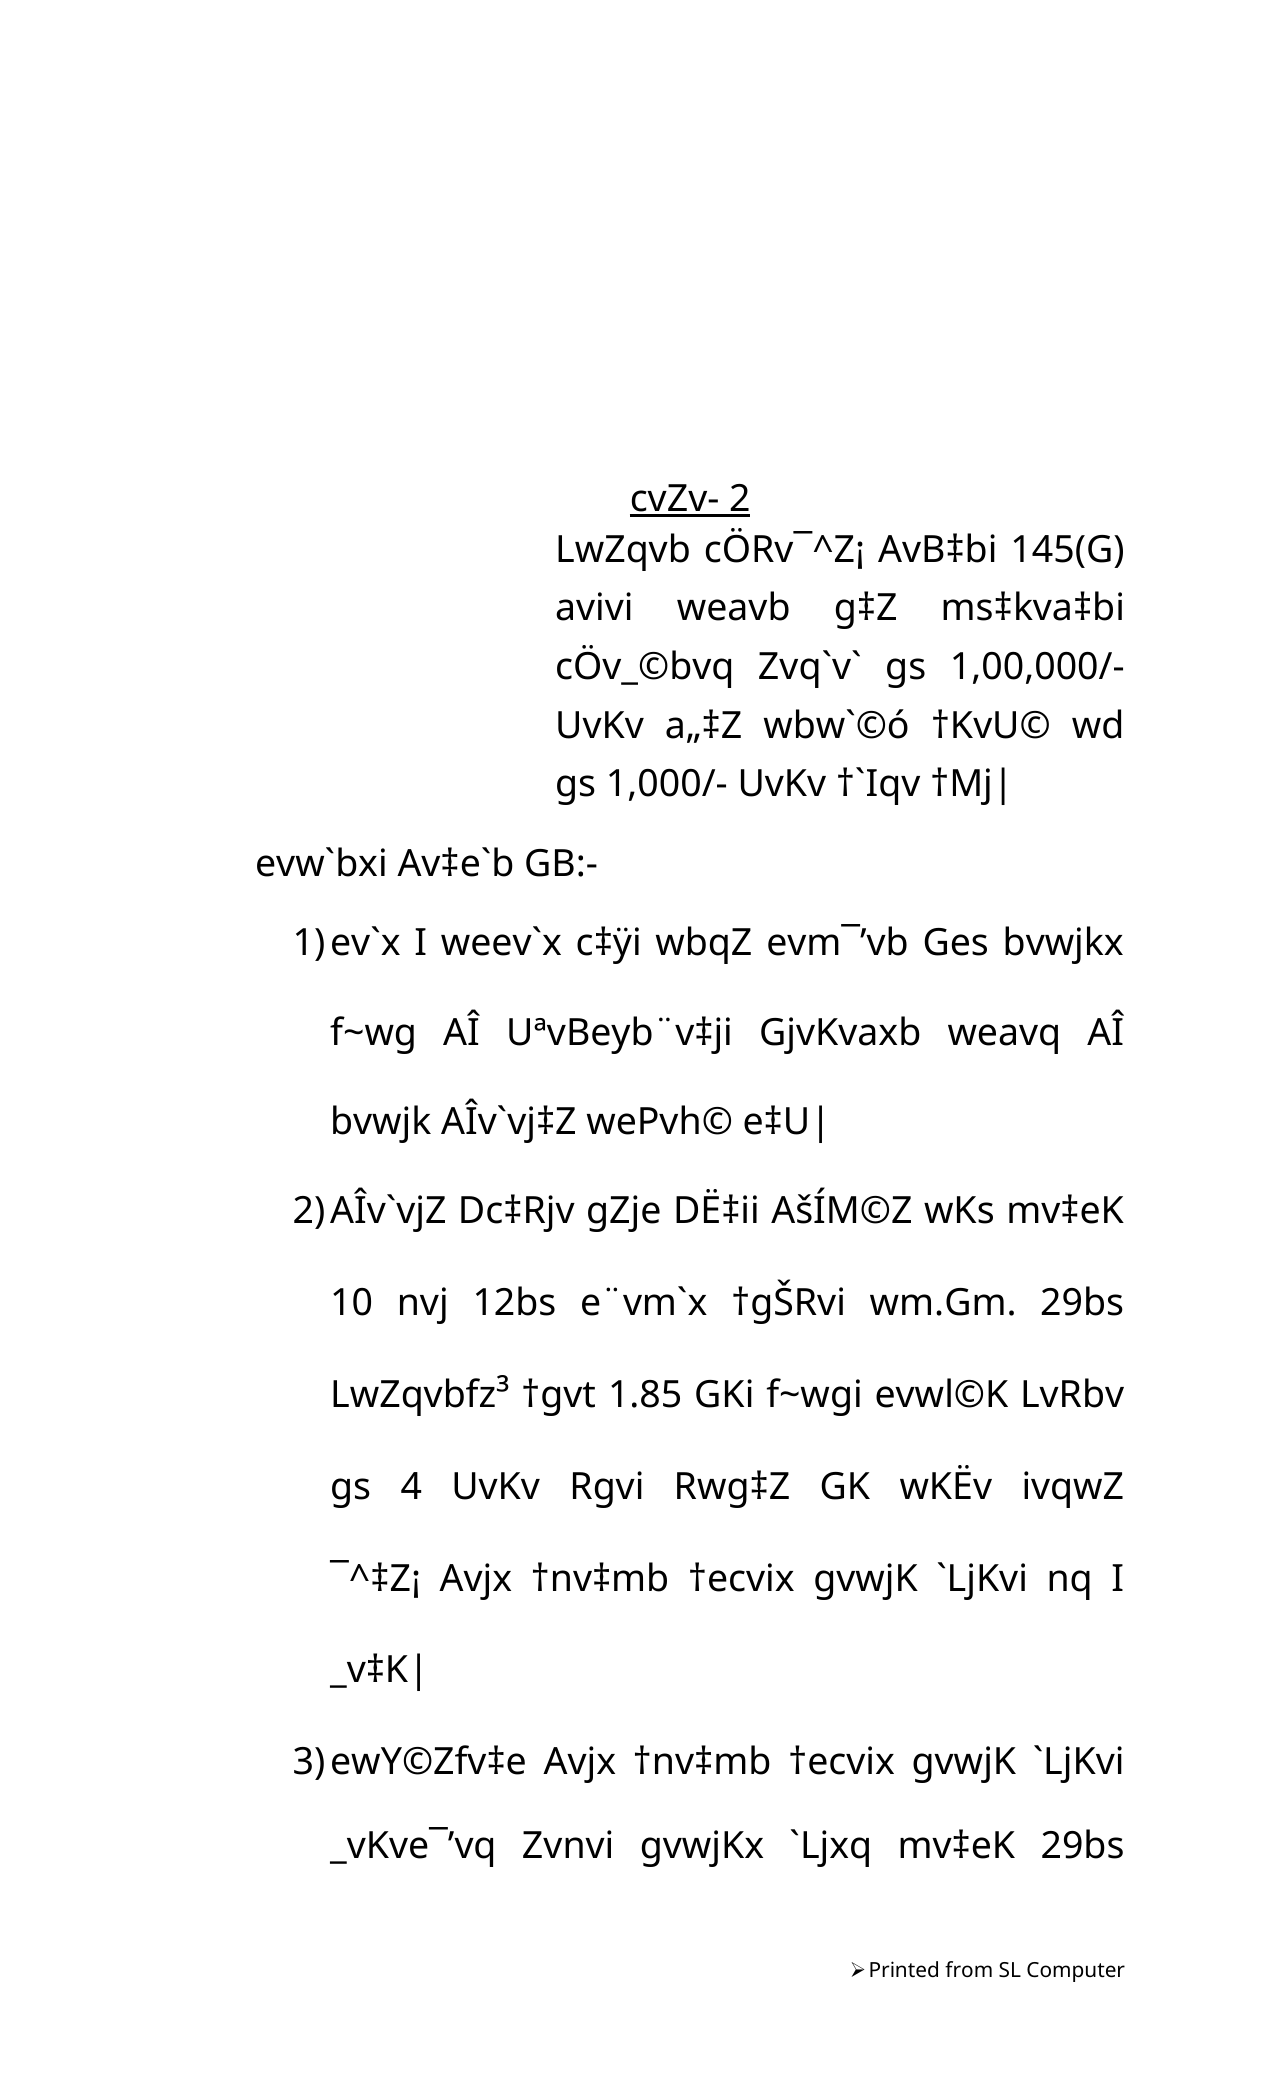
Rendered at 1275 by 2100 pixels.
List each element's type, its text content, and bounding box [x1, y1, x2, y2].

list ev`x I weev`x c‡ÿi wbqZ evm¯’vb Ges bvwjkx f~wg AÎ UªvBeyb¨v‡ji GjvKvaxb weavq AÎ bvwjk AÎv`vj‡Z wePvh© e‡U| [292, 916, 1125, 1145]
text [555, 522, 1125, 808]
list AÎv`vjZ Dc‡Rjv gZje DË‡ii AšÍM©Z wKs mv‡eK 10 nvj 12bs e¨vm`x †gŠRvi wm.Gm. 29bs LwZqvbfz³ †gvt 1.85 GKi f~wgi evwl©K LvRbv gs 4 UvKv Rgvi Rwg‡Z GK wKËv ivqwZ ¯^‡Z¡ Avjx †nv‡mb †ecvix gvwjK `LjKvi nq I _v‡K| [292, 1183, 1125, 1694]
text evw`bxi Av‡e`b GB:- [255, 836, 1125, 887]
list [292, 1734, 1125, 1870]
